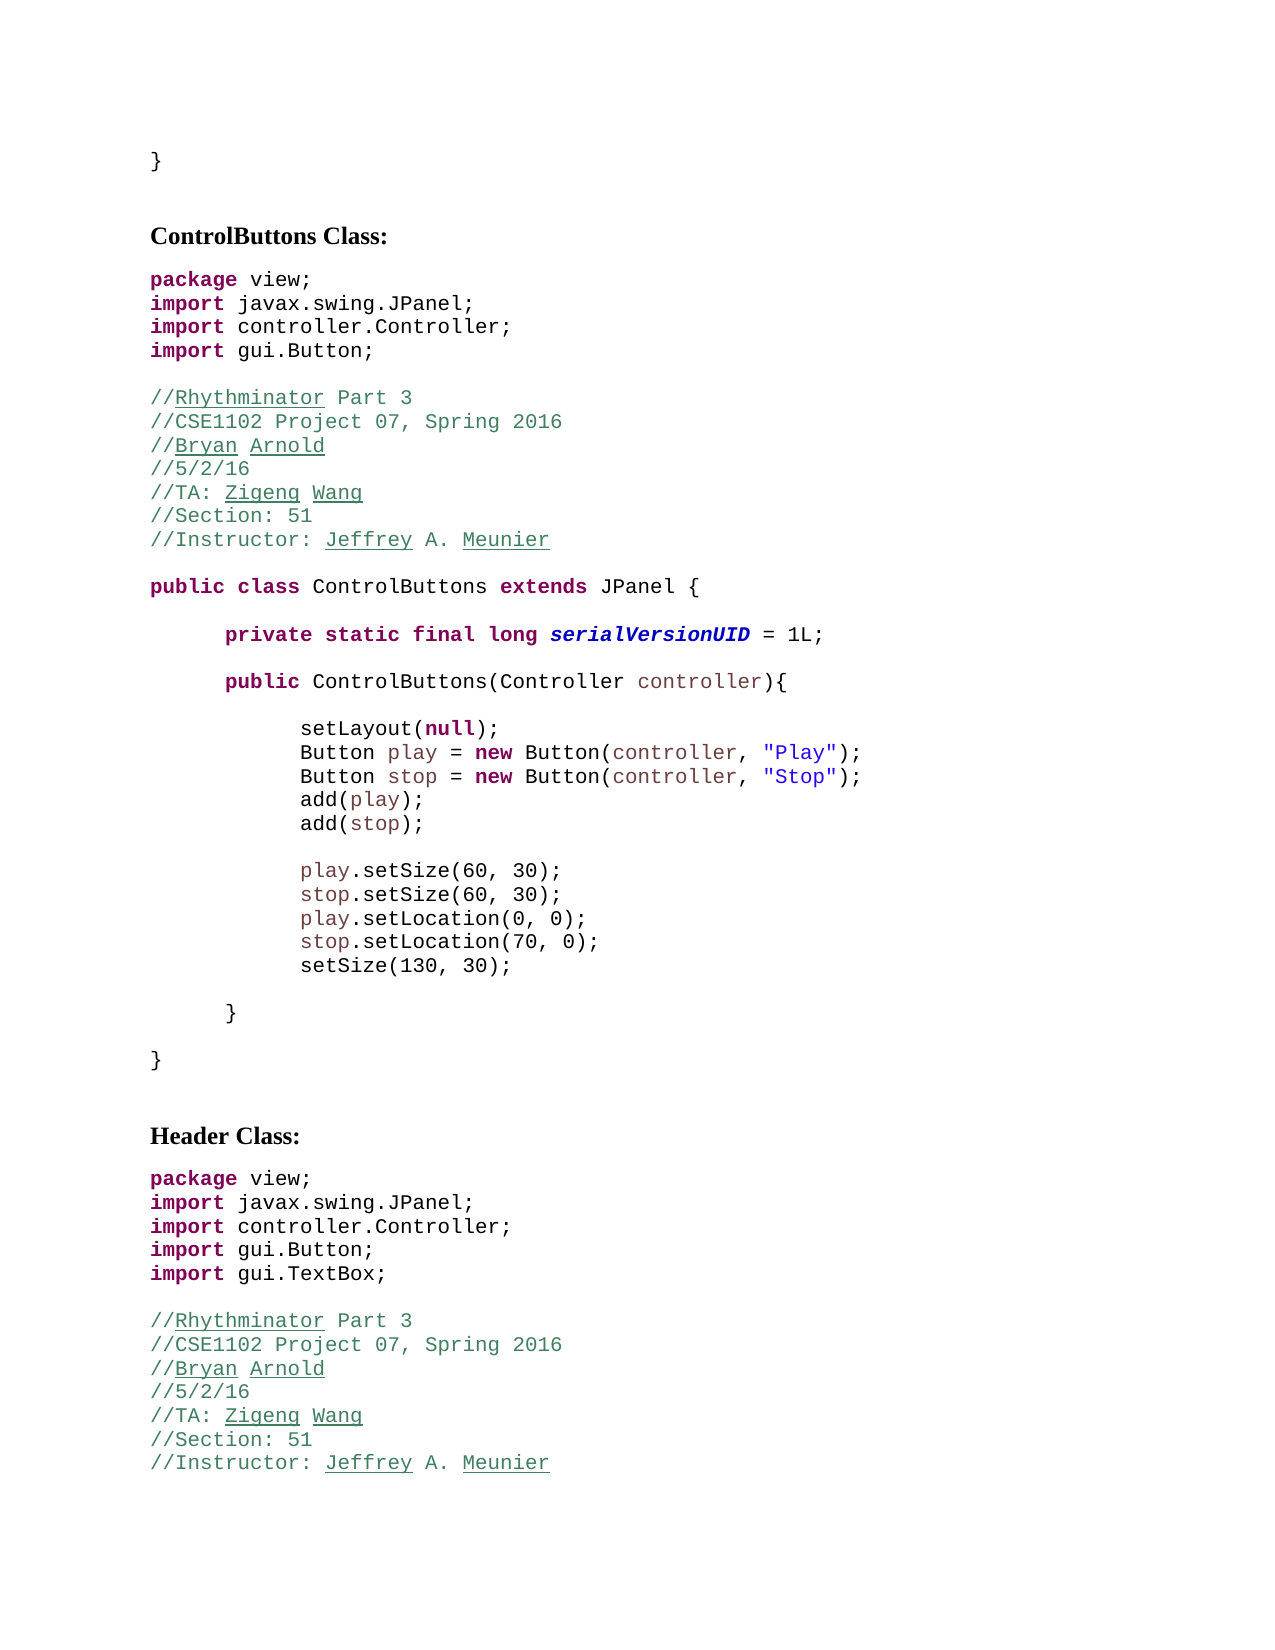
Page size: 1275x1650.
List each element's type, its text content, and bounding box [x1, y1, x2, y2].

text import gui.Button; [150, 1239, 1125, 1263]
text ControlButtons Class: [150, 221, 1125, 250]
text //5/2/16 [150, 1381, 1125, 1405]
text play.setSize(60, 30); [150, 860, 1125, 884]
text //Rhythminator Part 3 [150, 387, 1125, 411]
text } [150, 1002, 1125, 1026]
text //Instructor: Jeffrey A. Meunier [150, 529, 1125, 553]
text public ControlButtons(Controller controller){ [150, 671, 1125, 695]
text public class ControlButtons extends JPanel { [150, 576, 1125, 600]
text //CSE1102 Project 07, Spring 2016 [150, 411, 1125, 434]
text //Bryan Arnold [150, 434, 1125, 458]
text //TA: Zigeng Wang [150, 1405, 1125, 1428]
text Button play = new Button(controller, "Play"); [150, 742, 1125, 766]
text //Bryan Arnold [150, 1358, 1125, 1381]
text //Rhythminator Part 3 [150, 1310, 1125, 1334]
text private static final long serialVersionUID = 1L; [150, 624, 1125, 647]
text play.setLocation(0, 0); [150, 907, 1125, 931]
text Button stop = new Button(controller, "Stop"); [150, 766, 1125, 789]
text import gui.Button; [150, 340, 1125, 364]
text import controller.Controller; [150, 1216, 1125, 1239]
text Header Class: [150, 1121, 1125, 1149]
text setLayout(null); [150, 718, 1125, 742]
text //Section: 51 [150, 506, 1125, 529]
text import javax.swing.JPanel; [150, 1192, 1125, 1216]
text import gui.TextBox; [150, 1263, 1125, 1287]
text add(stop); [150, 813, 1125, 837]
text setSize(130, 30); [150, 955, 1125, 978]
text import javax.swing.JPanel; [150, 293, 1125, 316]
text package view; [150, 269, 1125, 293]
text //CSE1102 Project 07, Spring 2016 [150, 1334, 1125, 1358]
text import controller.Controller; [150, 316, 1125, 340]
text //5/2/16 [150, 458, 1125, 482]
text } [150, 1049, 1125, 1073]
text //Section: 51 [150, 1428, 1125, 1452]
text add(play); [150, 789, 1125, 813]
text //TA: Zigeng Wang [150, 482, 1125, 506]
text //Instructor: Jeffrey A. Meunier [150, 1452, 1125, 1476]
text } [150, 150, 1125, 174]
text stop.setLocation(70, 0); [150, 931, 1125, 955]
text stop.setSize(60, 30); [150, 884, 1125, 907]
text package view; [150, 1168, 1125, 1192]
